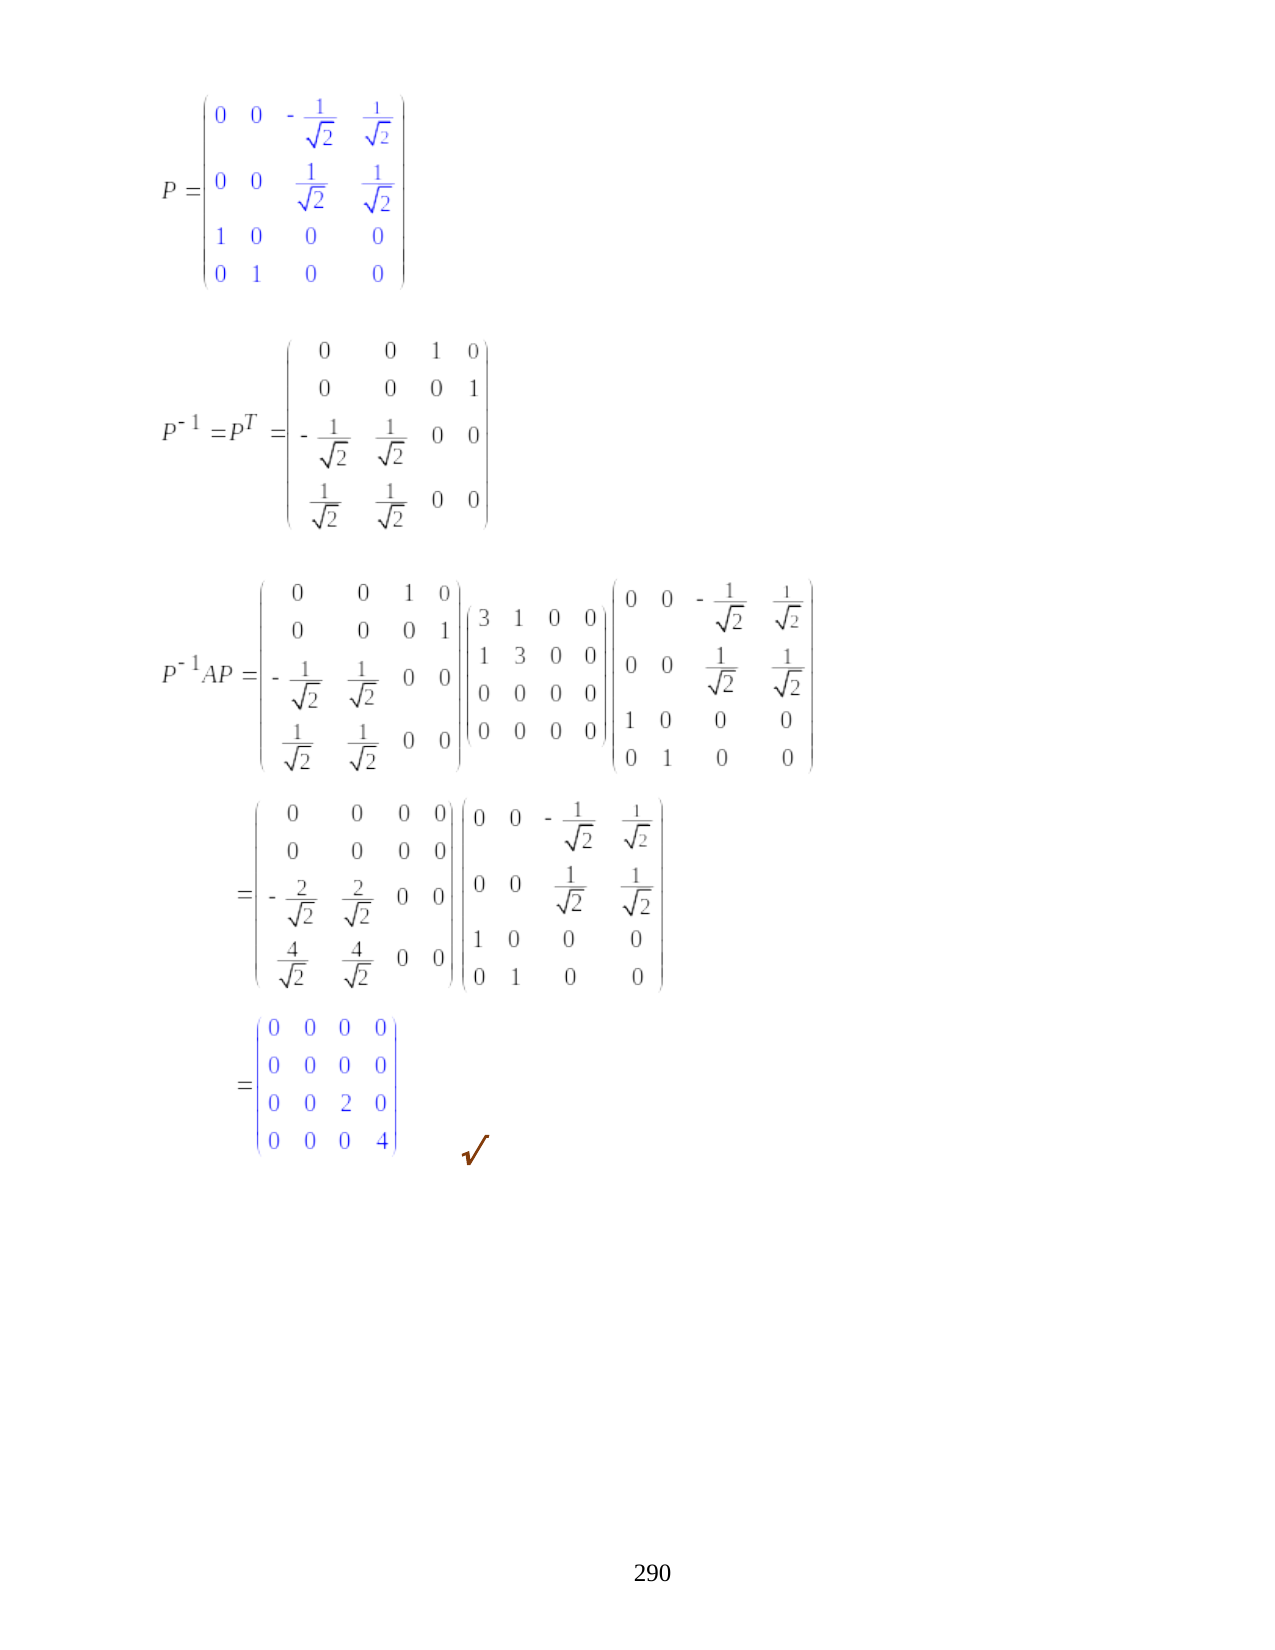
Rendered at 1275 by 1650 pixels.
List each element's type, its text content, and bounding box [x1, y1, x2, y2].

text √ [157, 1012, 1185, 1168]
